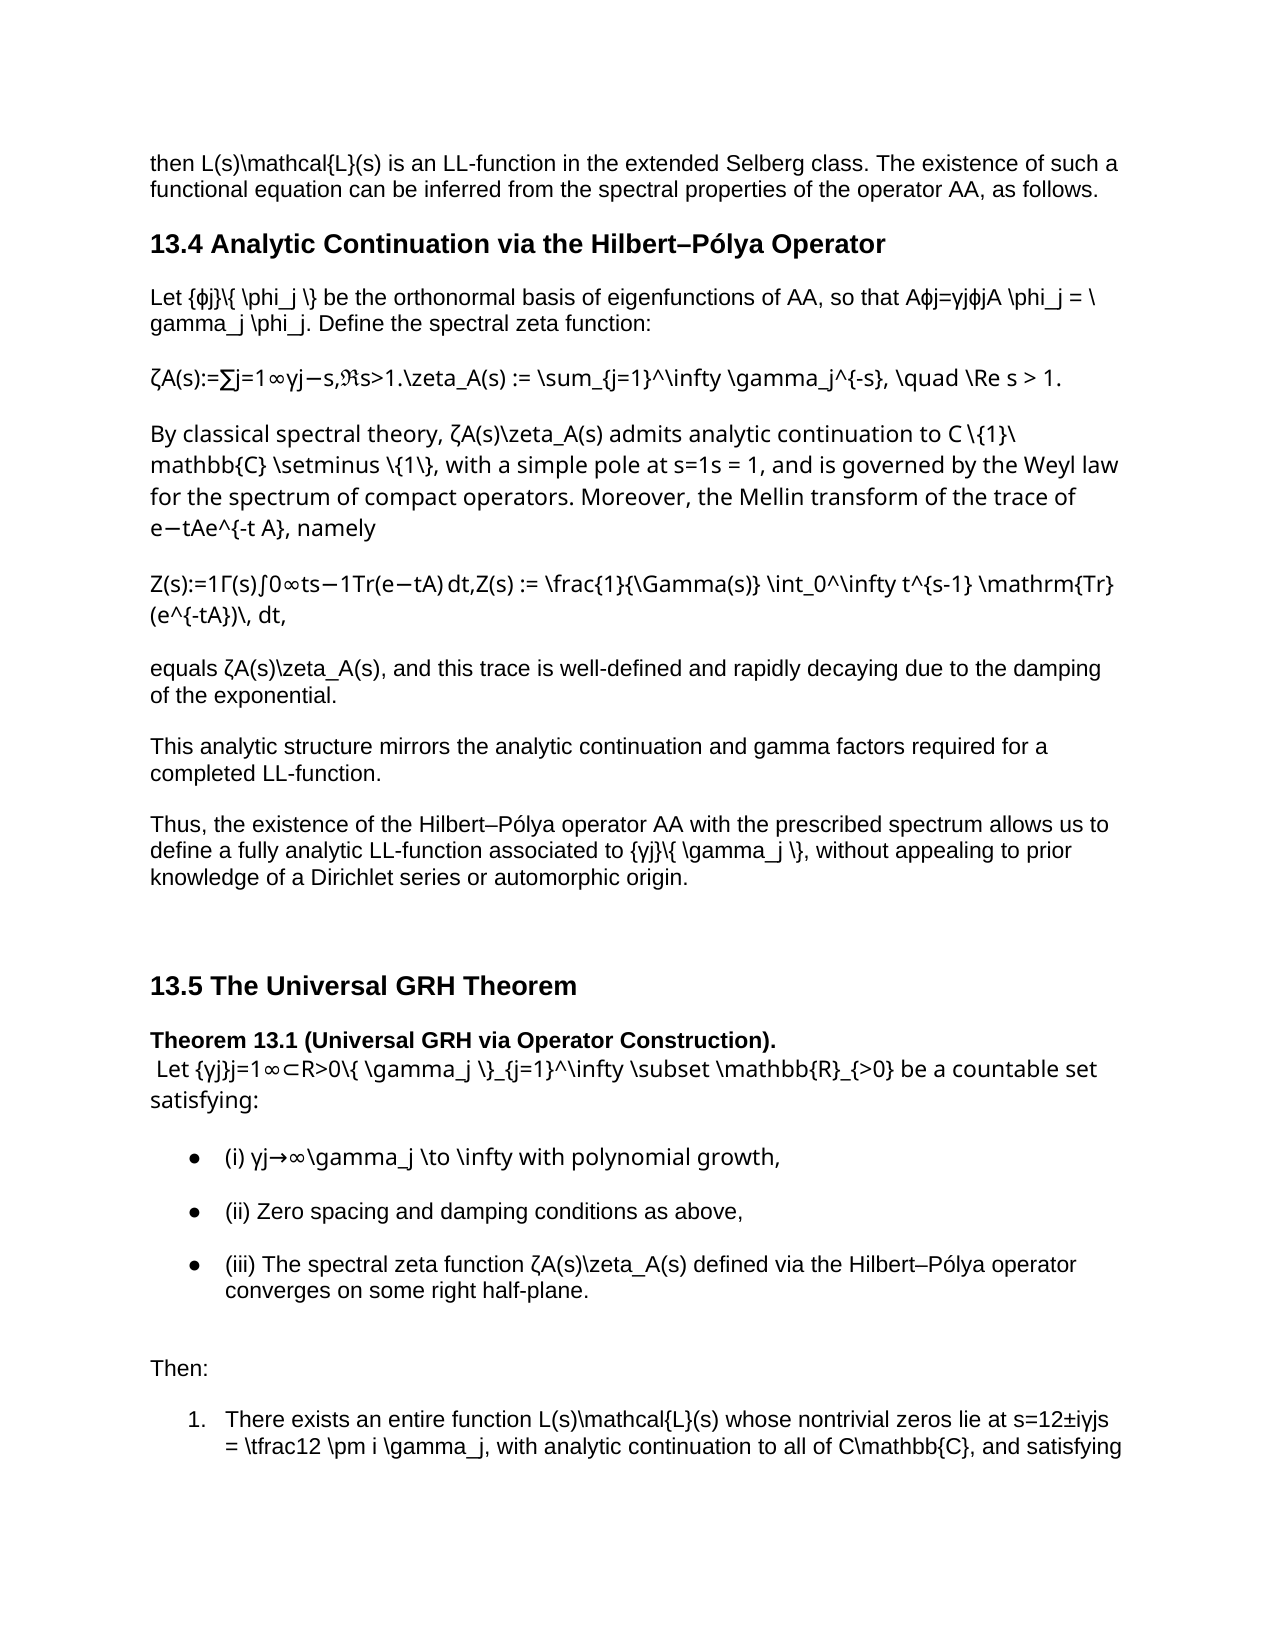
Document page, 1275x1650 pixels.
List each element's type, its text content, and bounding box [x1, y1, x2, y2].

text By classical spectral theory, ζA(s)\zeta_A(s) admits analytic continuation to C∖{1}\mathbb{C} \setminus \{1\}, with a simple pole at s=1s = 1, and is governed by the Weyl law for the spectrum of compact operators. Moreover, the Mellin transform of the trace of e−tAe^{-t A}, namely [150, 418, 1125, 543]
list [187, 1406, 1125, 1459]
text Then: [150, 1355, 1125, 1381]
list (ii) Zero spacing and damping conditions as above, [187, 1198, 1125, 1251]
text Z(s):=1Γ(s)∫0∞ts−1Tr(e−tA) dt,Z(s) := \frac{1}{\Gamma(s)} \int_0^\infty t^{s-1} \mathrm{Tr}(e^{-tA})\, dt, [150, 568, 1125, 630]
text Thus, the existence of the Hilbert–Pólya operator AA with the prescribed spectrum allows us to define a fully analytic LL-function associated to {γj}\{ \gamma_j \}, without appealing to prior knowledge of a Dirichlet series or automorphic origin. [150, 811, 1125, 890]
text equals ζA(s)\zeta_A(s), and this trace is well-defined and rapidly decaying due to the damping of the exponential. [150, 655, 1125, 708]
text This analytic structure mirrors the analytic continuation and gamma factors required for a completed LL-function. [150, 733, 1125, 786]
subtitle 13.5 The Universal GRH Theorem [150, 970, 1125, 1002]
text Let {ϕj}\{ \phi_j \} be the orthonormal basis of eigenfunctions of AA, so that Aϕj=γjϕjA \phi_j = \gamma_j \phi_j. Define the spectral zeta function: [150, 284, 1125, 337]
text then L(s)\mathcal{L}(s) is an LL-function in the extended Selberg class. The existence of such a functional equation can be inferred from the spectral properties of the operator AA, as follows. [150, 150, 1125, 203]
list (i) γj→∞\gamma_j \to \infty with polynomial growth, [187, 1141, 1125, 1198]
list (iii) The spectral zeta function ζA(s)\zeta_A(s) defined via the Hilbert–Pólya operator converges on some right half-plane. [187, 1251, 1125, 1330]
text ζA(s):=∑j=1∞γj−s,ℜs>1.\zeta_A(s) := \sum_{j=1}^\infty \gamma_j^{-s}, \quad \Re s > 1. [150, 362, 1125, 393]
text Theorem 13.1 (Universal GRH via Operator Construction). Let {γj}j=1∞⊂R>0\{ \gamma_j \}_{j=1}^\infty \subset \mathbb{R}_{>0} be a countable set satisfying: [150, 1027, 1125, 1116]
text 13.4 Analytic Continuation via the Hilbert–Pólya Operator [150, 228, 1125, 259]
